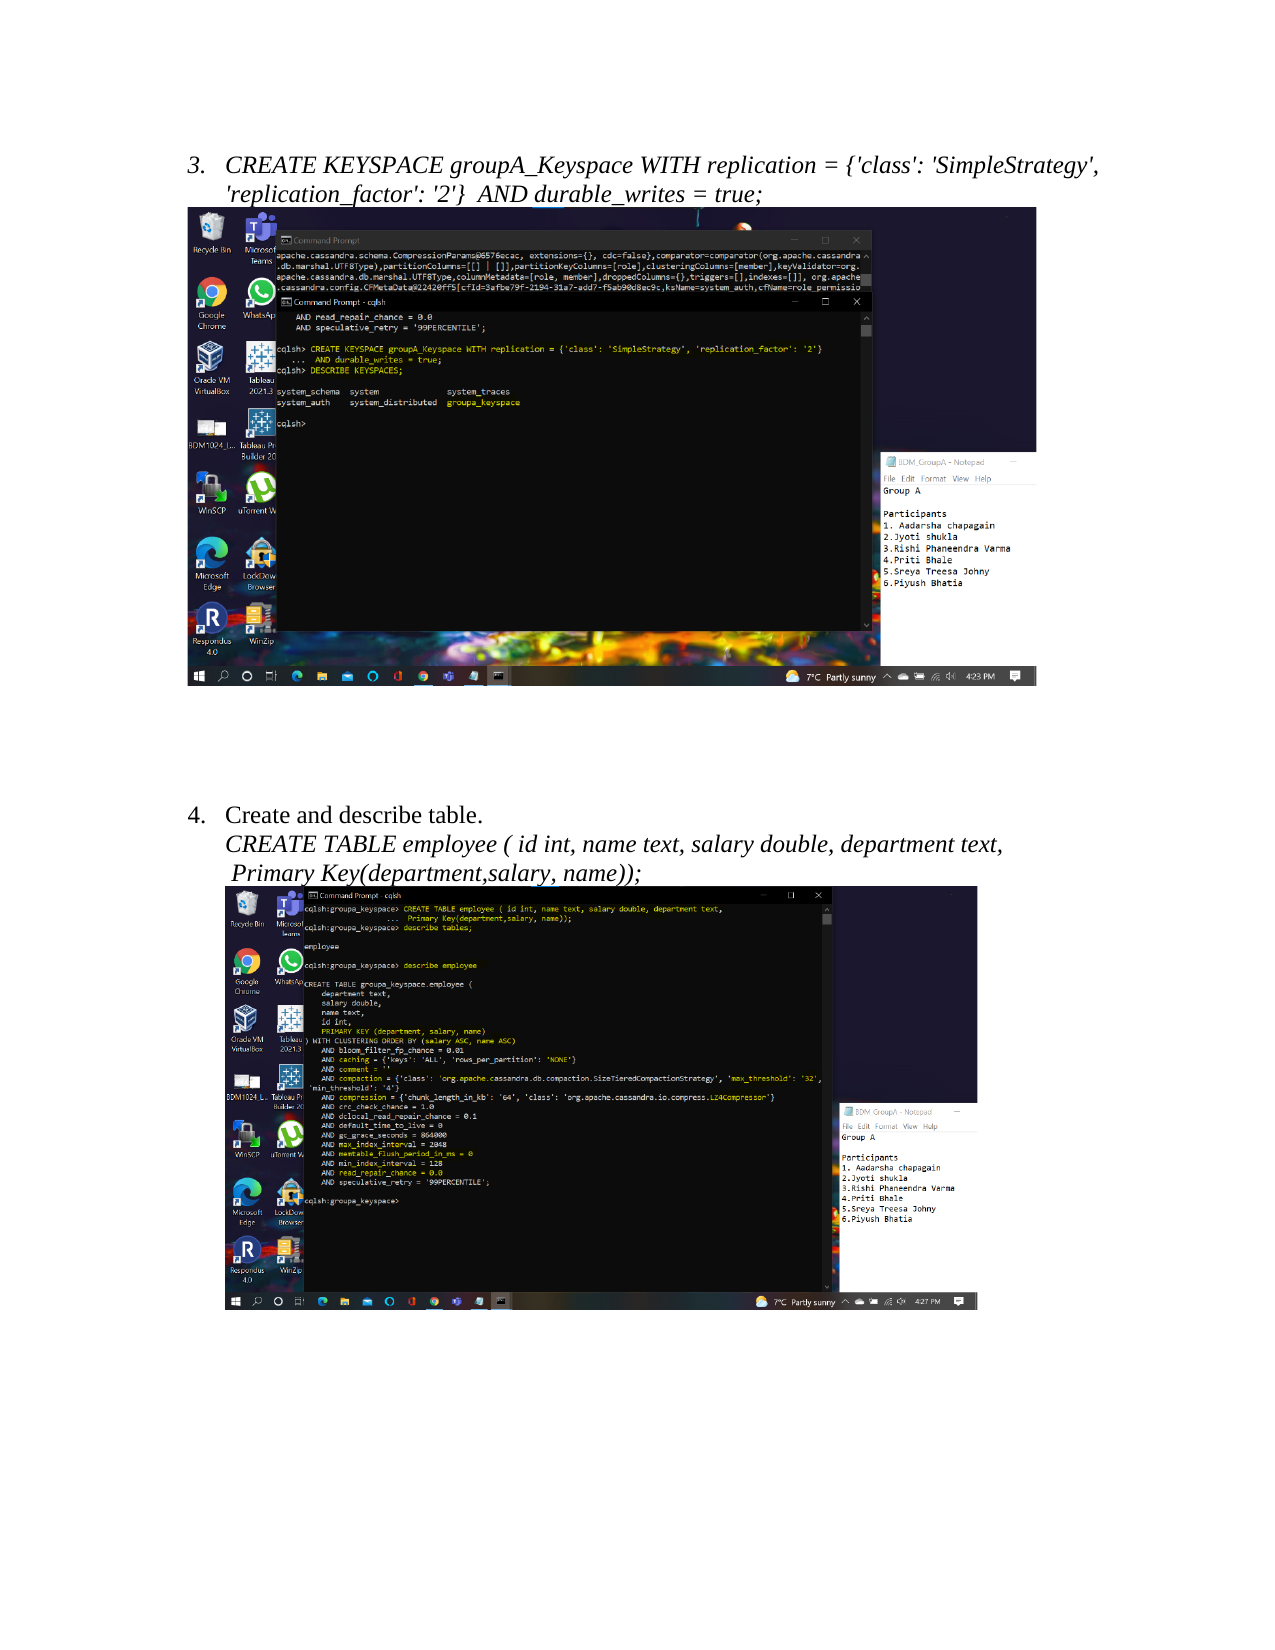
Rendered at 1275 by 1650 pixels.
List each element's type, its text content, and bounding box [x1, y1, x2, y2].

list CREATE KEYSPACE groupA_Keyspace WITH replication = {'class': 'SimpleStrategy', 'replication_factor': '2'} AND durable_writes = true; [187, 150, 1125, 207]
text CREATE TABLE employee ( id int, name text, salary double, department text, [225, 829, 1125, 858]
picture [187, 207, 1037, 686]
list Create and describe table. [187, 800, 1125, 829]
text Primary Key(department,salary, name)); [225, 858, 1125, 886]
picture [225, 886, 978, 1310]
